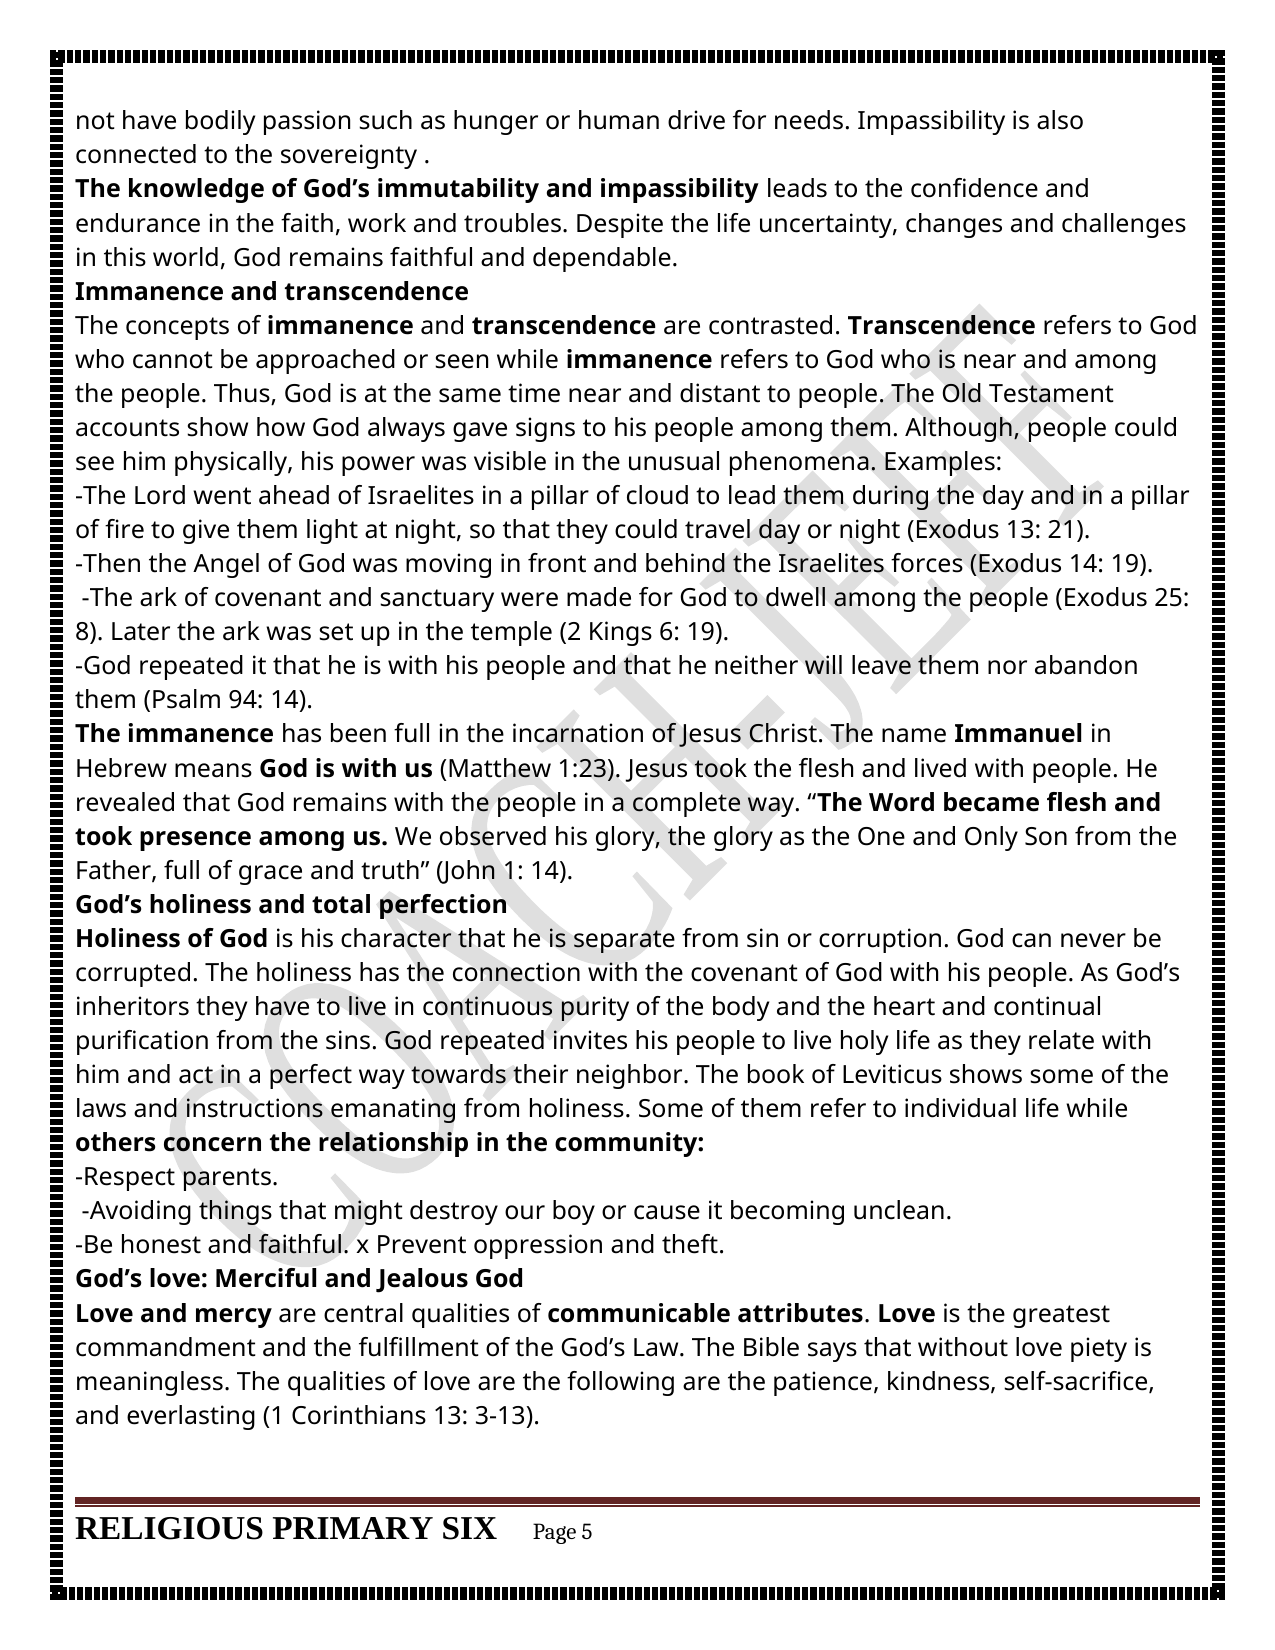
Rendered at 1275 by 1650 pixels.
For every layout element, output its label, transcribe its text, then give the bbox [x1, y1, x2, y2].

text The concepts of immanence and transcendence are contrasted. Transcendence refers to God who cannot be approached or seen while immanence refers to God who is near and among the people. Thus, God is at the same time near and distant to people. The Old Testament accounts show how God always gave signs to his people among them. Although, people could see him physically, his power was visible in the unusual phenomena. Examples: [75, 307, 1200, 478]
text God’s holiness and total perfection [75, 886, 1200, 921]
text -Avoiding things that might destroy our boy or cause it becoming unclean. [75, 1193, 1200, 1227]
text Immanence and transcendence [75, 273, 1200, 307]
text -Be honest and faithful. x Prevent oppression and theft. [75, 1227, 1200, 1261]
text -The Lord went ahead of Israelites in a pillar of cloud to lead them during the day and in a pillar of fire to give them light at night, so that they could travel day or night (Exodus 13: 21). [75, 478, 1200, 546]
text -Then the Angel of God was moving in front and behind the Israelites forces (Exodus 14: 19). [75, 546, 1200, 580]
text -Respect parents. [75, 1159, 1200, 1193]
text The knowledge of God’s immutability and impassibility leads to the confidence and endurance in the faith, work and troubles. Despite the life uncertainty, changes and challenges in this world, God remains faithful and dependable. [75, 171, 1200, 273]
text Holiness of God is his character that he is separate from sin or corruption. God can never be corrupted. The holiness has the connection with the covenant of God with his people. As God’s inheritors they have to live in continuous purity of the body and the heart and continual purification from the sins. God repeated invites his people to live holy life as they relate with him and act in a perfect way towards their neighbor. The book of Leviticus shows some of the laws and instructions emanating from holiness. Some of them refer to individual life while others concern the relationship in the community: [75, 921, 1200, 1159]
text -God repeated it that he is with his people and that he neither will leave them nor abandon them (Psalm 94: 14). [75, 648, 1200, 716]
text Love and mercy are central qualities of communicable attributes. Love is the greatest commandment and the fulfillment of the God’s Law. The Bible says that without love piety is meaningless. The qualities of love are the following are the patience, kindness, self-sacrifice, and everlasting (1 Corinthians 13: 3-13). [75, 1295, 1200, 1431]
text The immanence has been full in the incarnation of Jesus Christ. The name Immanuel in Hebrew means God is with us (Matthew 1:23). Jesus took the flesh and lived with people. He revealed that God remains with the people in a complete way. “The Word became flesh and took presence among us. We observed his glory, the glory as the One and Only Son from the Father, full of grace and truth” (John 1: 14). [75, 716, 1200, 886]
text God’s love: Merciful and Jealous God [75, 1261, 1200, 1295]
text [75, 103, 1200, 171]
text -The ark of covenant and sanctuary were made for God to dwell among the people (Exodus 25: 8). Later the ark was set up in the temple (2 Kings 6: 19). [75, 580, 1200, 648]
